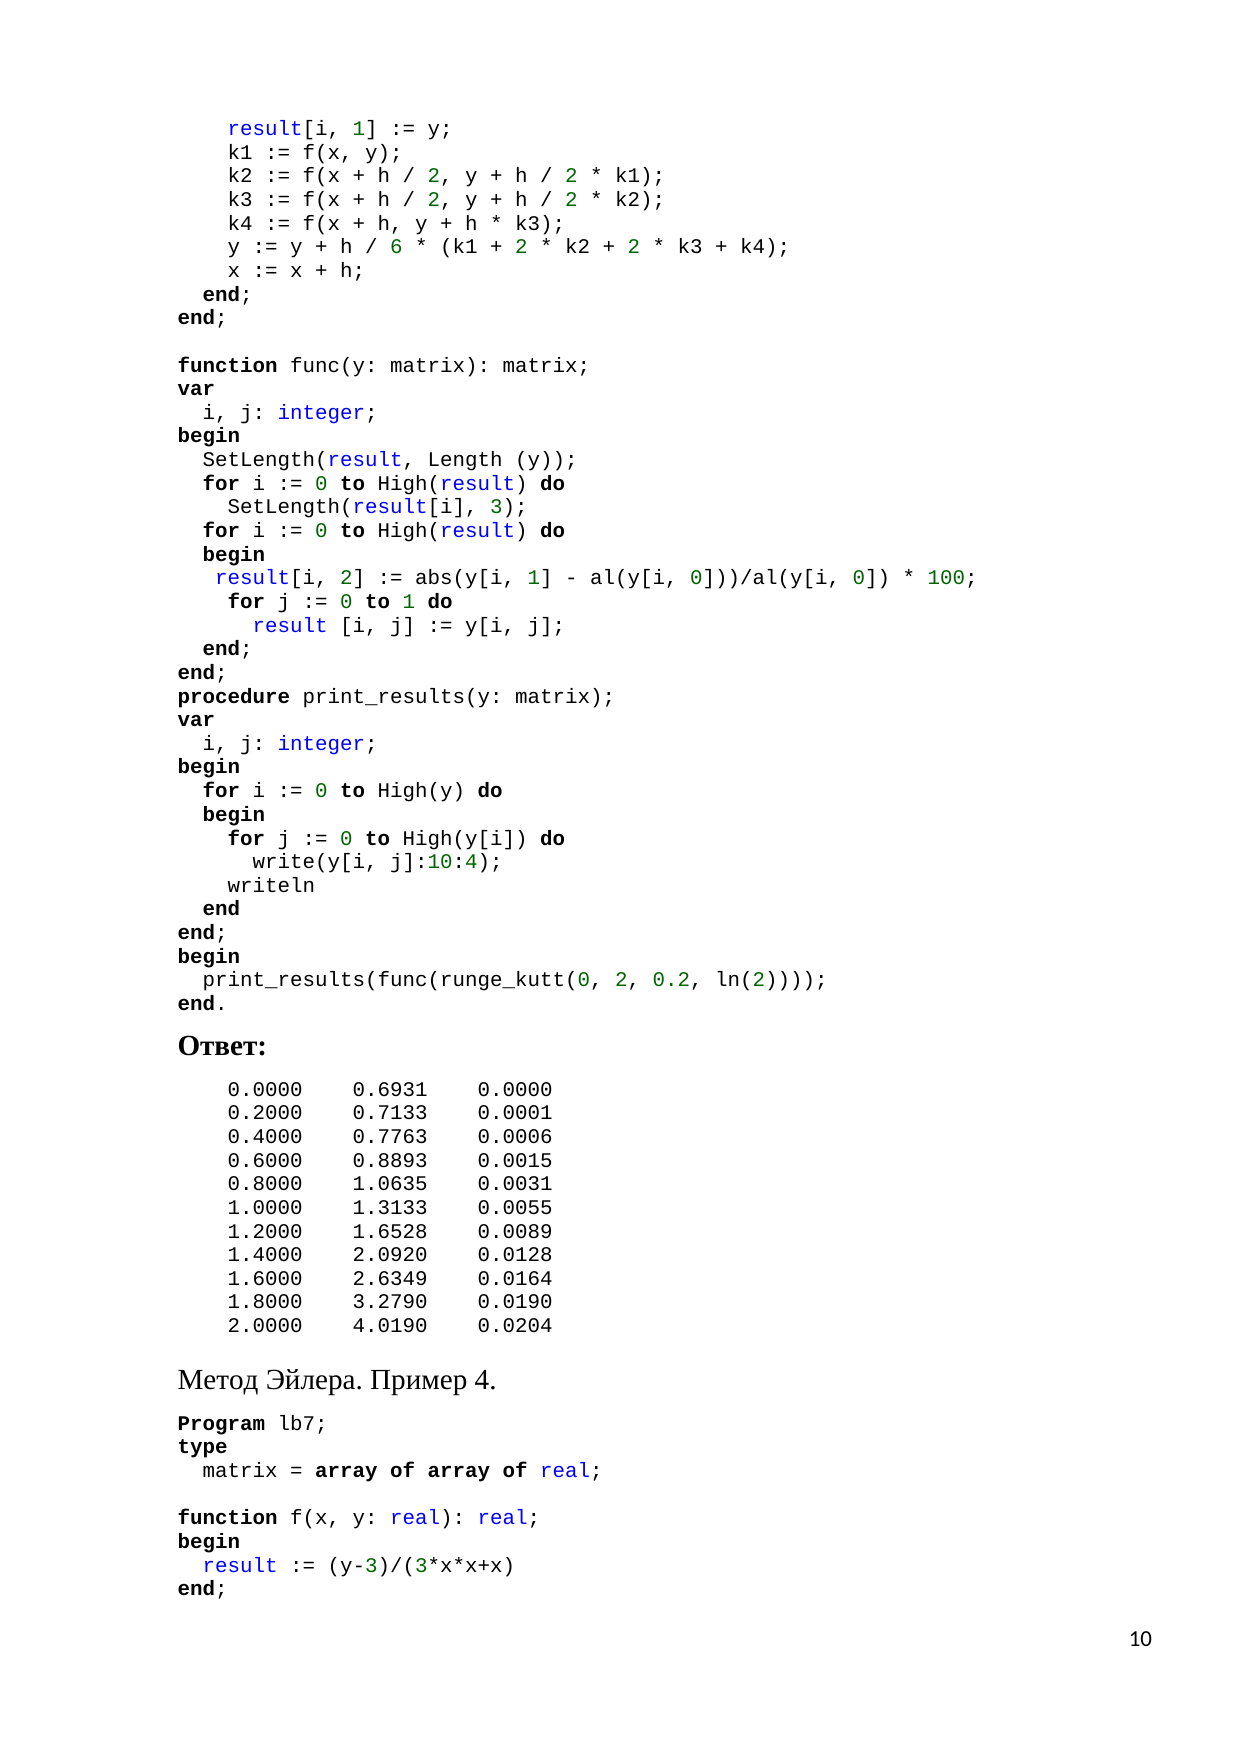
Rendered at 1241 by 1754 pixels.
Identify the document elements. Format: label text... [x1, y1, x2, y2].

text 0.2000 0.7133 0.0001 [177, 1102, 1152, 1126]
text 0.4000 0.7763 0.0006 [177, 1126, 1152, 1150]
text end; [177, 284, 1152, 307]
text type [177, 1436, 1152, 1460]
text var [177, 378, 1152, 402]
text result := (y-3)/(3*x*x+x) [177, 1555, 1152, 1578]
text procedure print_results(y: matrix); [177, 686, 1152, 709]
text k4 := f(x + h, y + h * k3); [177, 213, 1152, 236]
text begin [177, 1531, 1152, 1555]
text 1.2000 1.6528 0.0089 [177, 1221, 1152, 1244]
text end; [177, 307, 1152, 331]
text end. [177, 993, 1152, 1017]
text result[i, 1] := y; [177, 118, 1152, 142]
text i, j: integer; [177, 402, 1152, 426]
text Метод Эйлера. Пример 4. [177, 1362, 1152, 1396]
text i, j: integer; [177, 733, 1152, 757]
text for j := 0 to High(y[i]) do [177, 827, 1152, 851]
text write(y[i, j]:10:4); [177, 851, 1152, 875]
text 1.8000 3.2790 0.0190 [177, 1292, 1152, 1315]
text begin [177, 804, 1152, 827]
text var [177, 709, 1152, 733]
text Ответ: [177, 1028, 1152, 1062]
text print_results(func(runge_kutt(0, 2, 0.2, ln(2)))); [177, 969, 1152, 993]
text for i := 0 to High(result) do [177, 473, 1152, 496]
text y := y + h / 6 * (k1 + 2 * k2 + 2 * k3 + k4); [177, 236, 1152, 260]
text end; [177, 638, 1152, 662]
text result[i, 2] := abs(y[i, 1] - al(y[i, 0]))/al(y[i, 0]) * 100; [177, 567, 1152, 591]
text begin [177, 544, 1152, 567]
text 0.6000 0.8893 0.0015 [177, 1150, 1152, 1173]
text k2 := f(x + h / 2, y + h / 2 * k1); [177, 165, 1152, 189]
text matrix = array of array of real; [177, 1460, 1152, 1484]
text k1 := f(x, y); [177, 142, 1152, 165]
text k3 := f(x + h / 2, y + h / 2 * k2); [177, 189, 1152, 213]
text begin [177, 946, 1152, 969]
text end; [177, 922, 1152, 946]
text writeln [177, 875, 1152, 898]
text x := x + h; [177, 260, 1152, 284]
text function f(x, y: real): real; [177, 1507, 1152, 1531]
text SetLength(result, Length (y)); [177, 449, 1152, 473]
text 1.6000 2.6349 0.0164 [177, 1268, 1152, 1292]
text for i := 0 to High(y) do [177, 780, 1152, 804]
text 0.8000 1.0635 0.0031 [177, 1173, 1152, 1197]
text begin [177, 757, 1152, 780]
text function func(y: matrix): matrix; [177, 354, 1152, 378]
text Program lb7; [177, 1413, 1152, 1436]
text for j := 0 to 1 do [177, 591, 1152, 615]
text 0.0000 0.6931 0.0000 [177, 1079, 1152, 1102]
text for i := 0 to High(result) do [177, 520, 1152, 544]
text result [i, j] := y[i, j]; [177, 615, 1152, 638]
text begin [177, 426, 1152, 449]
text 1.4000 2.0920 0.0128 [177, 1244, 1152, 1268]
text 2.0000 4.0190 0.0204 [177, 1315, 1152, 1339]
text end [177, 898, 1152, 922]
text end; [177, 1578, 1152, 1602]
text end; [177, 662, 1152, 686]
text SetLength(result[i], 3); [177, 496, 1152, 520]
text 1.0000 1.3133 0.0055 [177, 1197, 1152, 1221]
